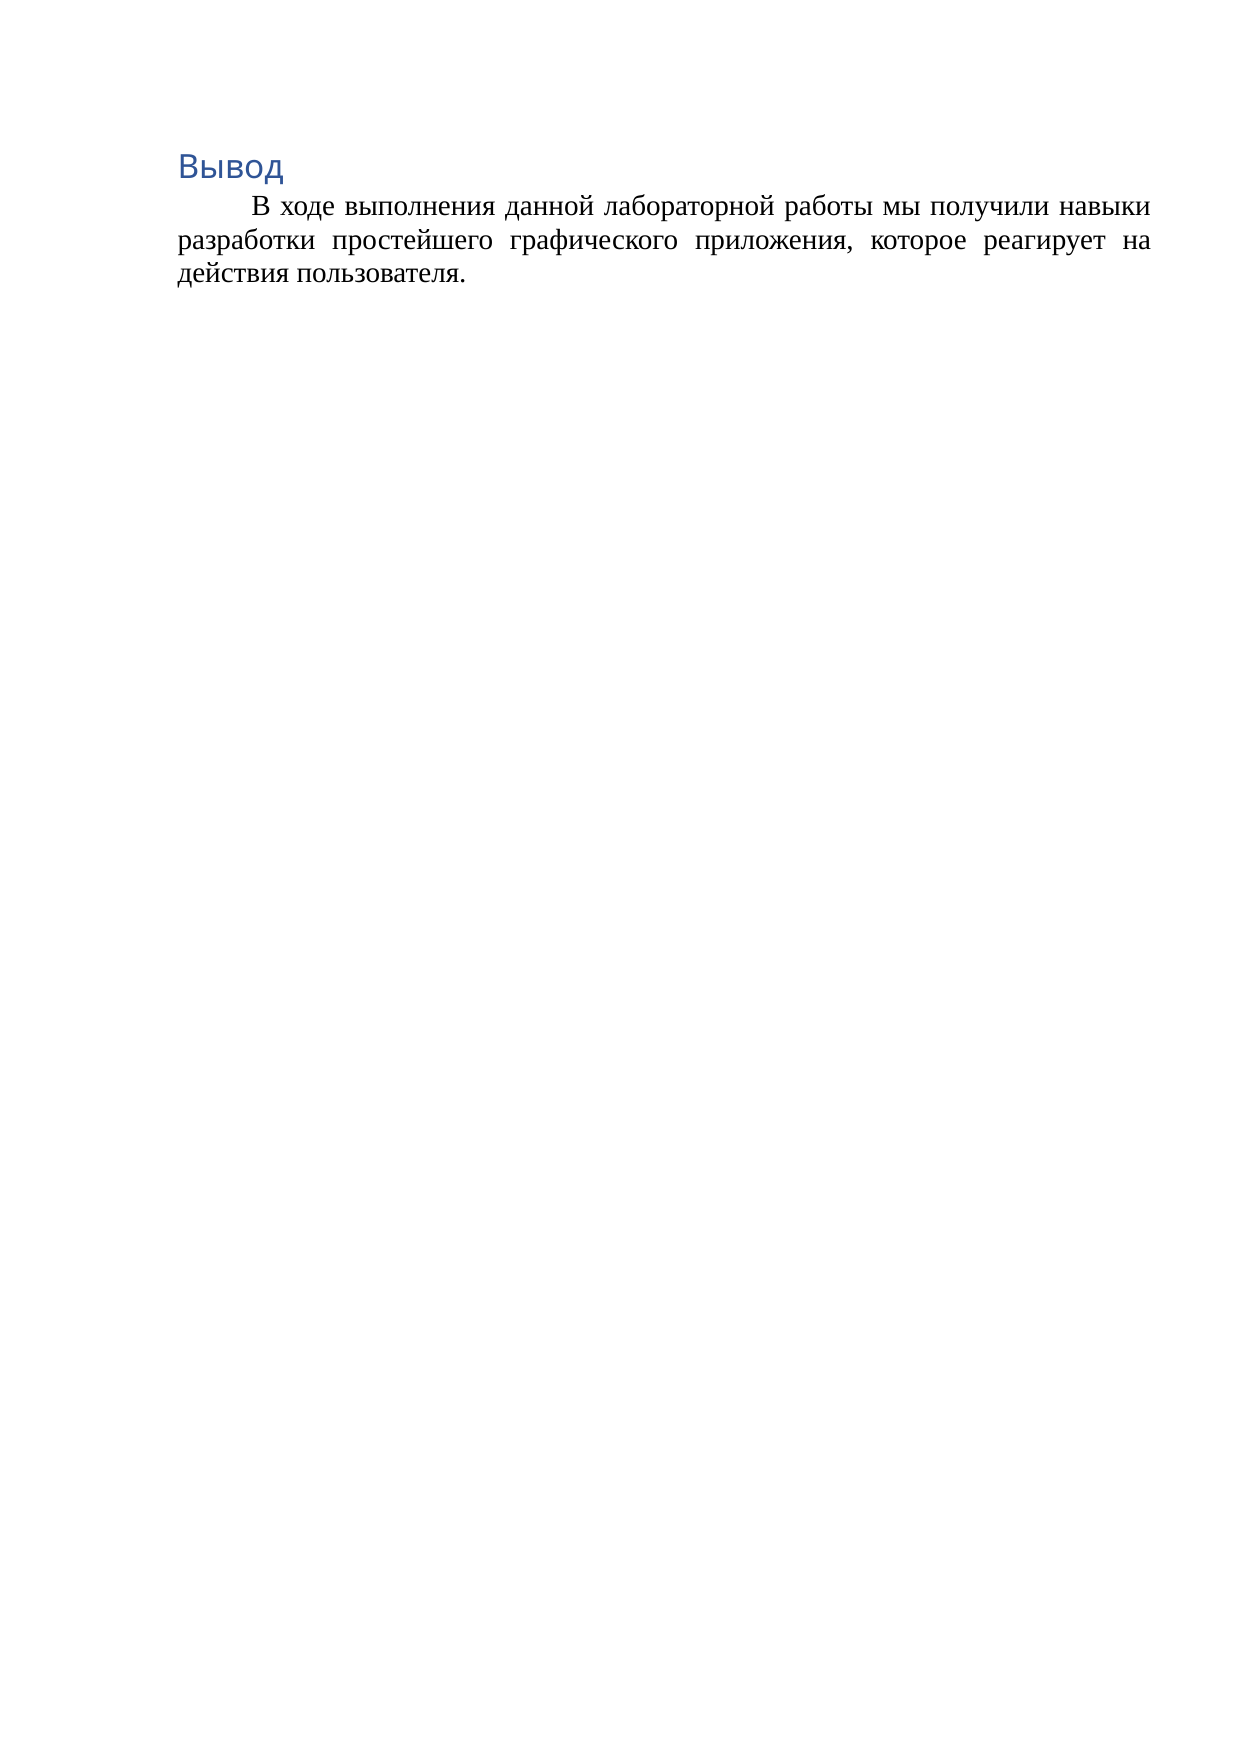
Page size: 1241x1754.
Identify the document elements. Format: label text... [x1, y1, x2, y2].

text В ходе выполнения данной лабораторной работы мы получили навыки разработки простейшего графического приложения, которое реагирует на действия пользователя. [177, 188, 1152, 289]
subtitle Вывод [177, 143, 1152, 188]
